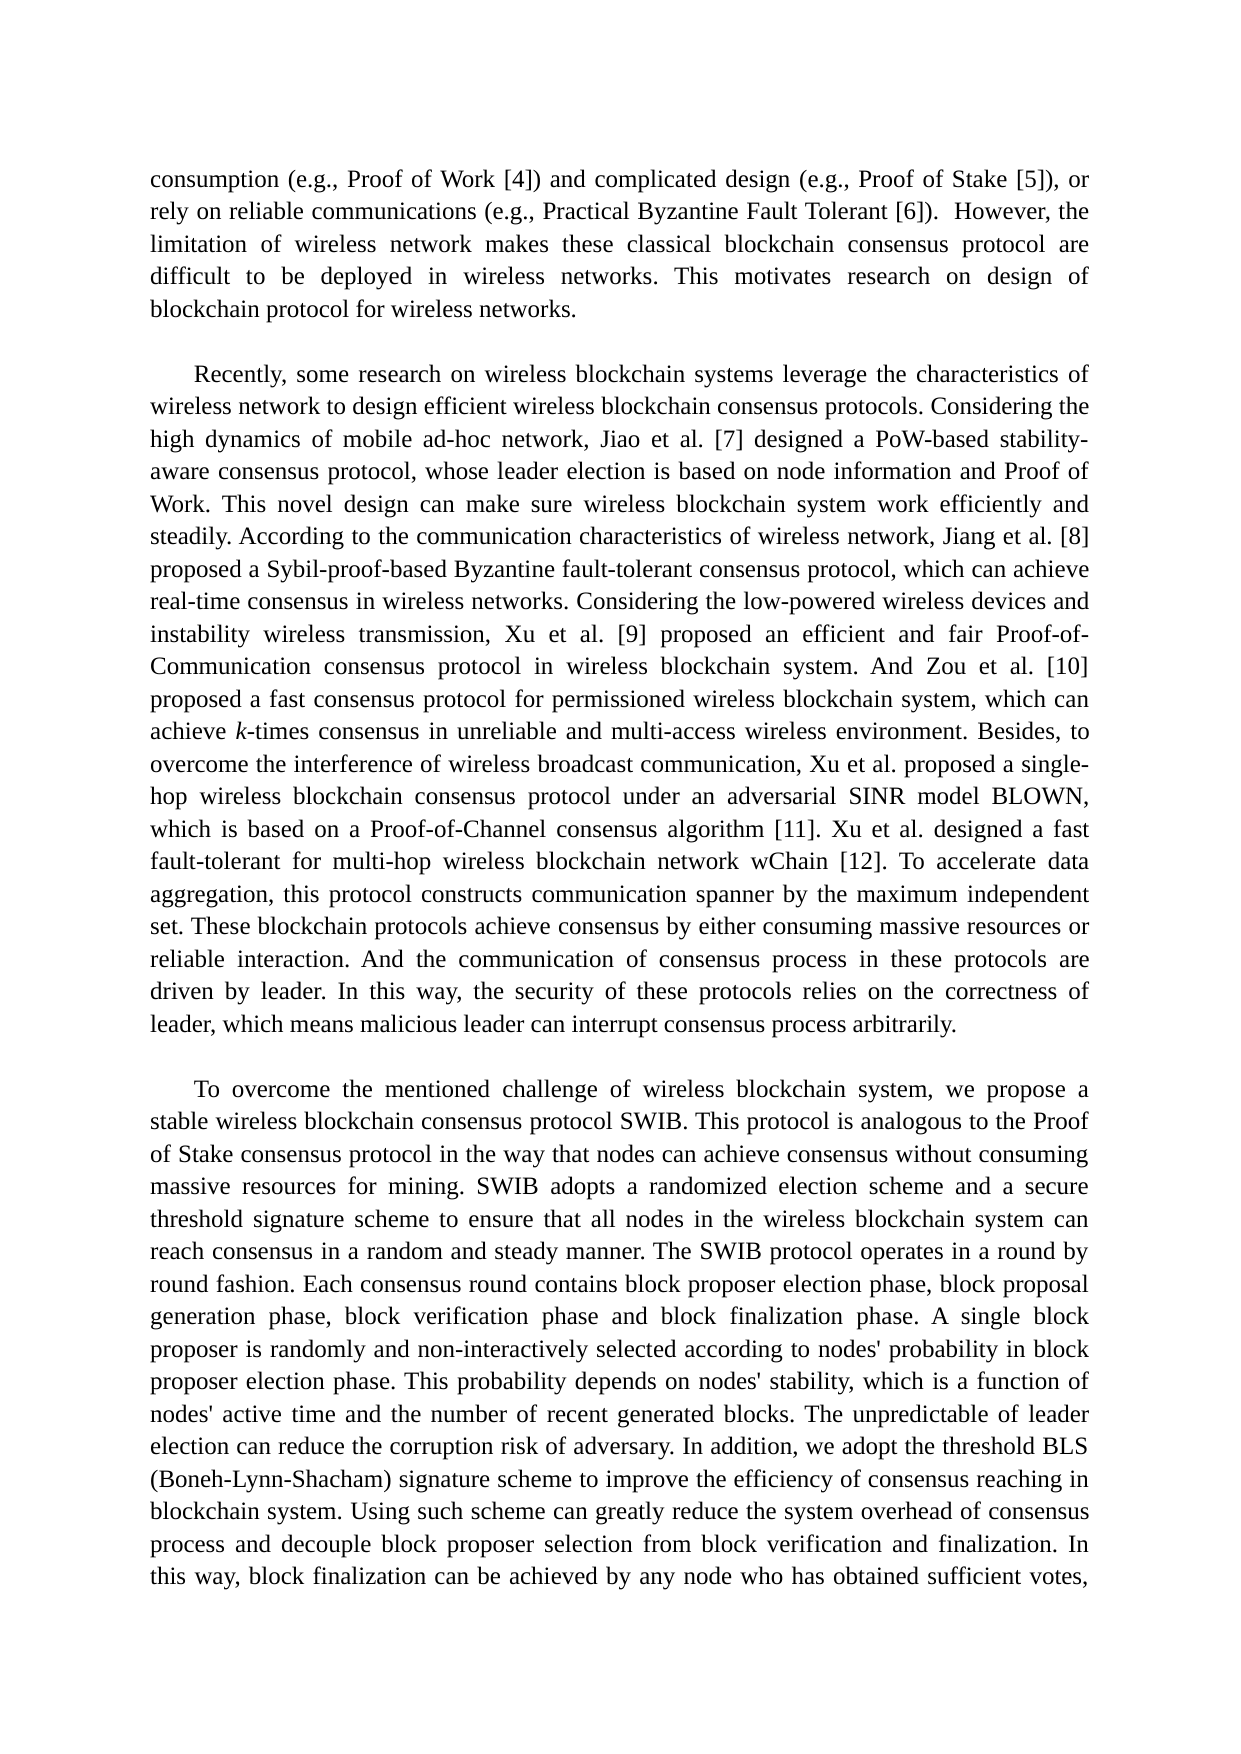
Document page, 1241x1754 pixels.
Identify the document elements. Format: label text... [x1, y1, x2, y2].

text Recently, some research on wireless blockchain systems leverage the characteristics of wireless network to design efficient wireless blockchain consensus protocols. Considering the high dynamics of mobile ad-hoc network, Jiao et al. [7] designed a PoW-based stability-aware consensus protocol, whose leader election is based on node information and Proof of Work. This novel design can make sure wireless blockchain system work efficiently and steadily. According to the communication characteristics of wireless network, Jiang et al. [8] proposed a Sybil-proof-based Byzantine fault-tolerant consensus protocol, which can achieve real-time consensus in wireless networks. Considering the low-powered wireless devices and instability wireless transmission, Xu et al. [9] proposed an efficient and fair Proof-of-Communication consensus protocol in wireless blockchain system. And Zou et al. [10] proposed a fast consensus protocol for permissioned wireless blockchain system, which can achieve k-times consensus in unreliable and multi-access wireless environment. Besides, to overcome the interference of wireless broadcast communication, Xu et al. proposed a single-hop wireless blockchain consensus protocol under an adversarial SINR model BLOWN, which is based on a Proof-of-Channel consensus algorithm [11]. Xu et al. designed a fast fault-tolerant for multi-hop wireless blockchain network wChain [12]. To accelerate data aggregation, this protocol constructs communication spanner by the maximum independent set. These blockchain protocols achieve consensus by either consuming massive resources or reliable interaction. And the communication of consensus process in these protocols are driven by leader. In this way, the security of these protocols relies on the correctness of leader, which means malicious leader can interrupt consensus process arbitrarily. [150, 357, 1090, 1039]
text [150, 162, 1090, 324]
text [150, 1072, 1090, 1592]
